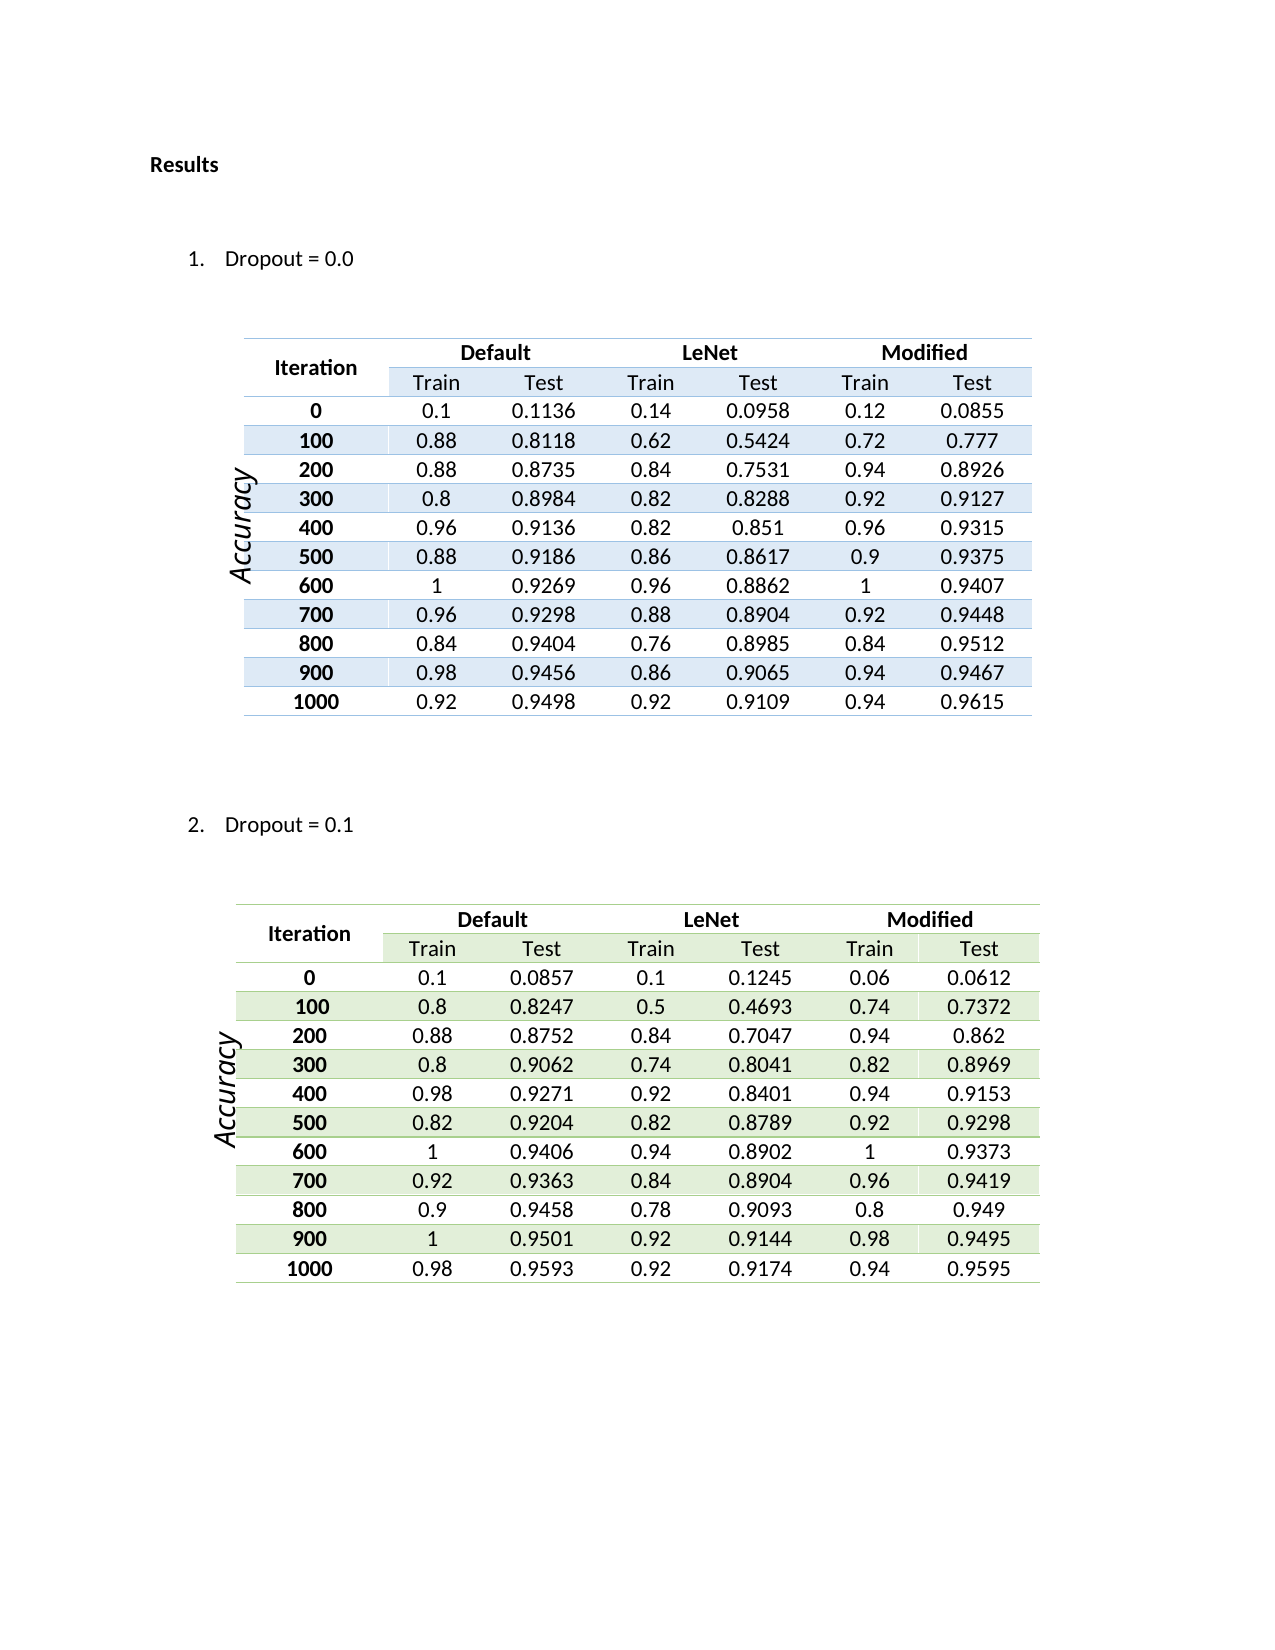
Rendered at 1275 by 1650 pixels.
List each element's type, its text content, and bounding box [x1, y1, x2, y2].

table_header Modified [817, 339, 1032, 367]
table_cell 800 [244, 629, 388, 657]
table_cell 0.8926 [913, 455, 1032, 483]
table_cell 0.9595 [919, 1254, 1039, 1282]
table_cell 0.7372 [919, 992, 1039, 1020]
table_cell Train [821, 934, 918, 962]
table_cell Test [699, 368, 817, 396]
table_cell 0.9127 [913, 484, 1032, 512]
table_cell 0.9615 [913, 687, 1032, 715]
table_cell 0.92 [602, 1254, 700, 1282]
table_header Iteration [244, 339, 388, 396]
table_cell 0.9298 [919, 1108, 1039, 1136]
table_cell 0.8247 [481, 992, 602, 1020]
table_cell 0.5424 [699, 426, 817, 454]
table_cell 0.14 [603, 397, 699, 425]
table_cell 700 [244, 600, 388, 628]
table_cell 0.9512 [913, 629, 1032, 657]
table_cell 0.82 [821, 1050, 918, 1078]
table_cell 1 [383, 1138, 481, 1165]
table_cell 0.98 [383, 1079, 481, 1107]
table_header LeNet [602, 905, 821, 933]
table_cell 0.8 [383, 1050, 481, 1078]
table_cell 600 [244, 571, 388, 599]
table_cell 0.9269 [484, 571, 603, 599]
table_cell 0.96 [821, 1166, 918, 1194]
table_header Default [383, 905, 602, 933]
table_cell Test [481, 934, 602, 962]
table_cell 0.0958 [699, 397, 817, 425]
table_cell 0.86 [603, 658, 699, 686]
table_cell 1000 [244, 687, 388, 715]
table_cell 0.82 [383, 1108, 481, 1136]
table_cell 0.94 [817, 687, 913, 715]
table_cell 0.96 [817, 513, 913, 541]
table_cell 0.98 [383, 1254, 481, 1282]
table_cell 0.851 [699, 513, 817, 541]
table_cell Train [383, 934, 481, 962]
table_cell 0.94 [821, 1079, 918, 1107]
table_cell 0.9375 [913, 542, 1032, 570]
table_cell 0.9419 [919, 1166, 1039, 1194]
table_cell 0.8752 [481, 1021, 602, 1049]
table_cell 0.9062 [481, 1050, 602, 1078]
table_cell 0.92 [821, 1108, 918, 1136]
table_cell 0.8 [383, 992, 481, 1020]
text Results [150, 150, 1125, 178]
table_cell 0.0612 [919, 963, 1039, 991]
table_cell 0.9174 [700, 1254, 821, 1282]
table_cell 0.12 [817, 397, 913, 425]
table_cell 200 [244, 455, 388, 483]
table_cell 1 [817, 571, 913, 599]
table_cell 0.96 [389, 600, 484, 628]
table_cell 0.1245 [700, 963, 821, 991]
table_cell 700 [236, 1166, 383, 1194]
table_cell 0.9136 [484, 513, 603, 541]
table_cell 0.8288 [699, 484, 817, 512]
table_cell 0.86 [603, 542, 699, 570]
table_cell 0 [236, 963, 383, 991]
table_cell 0.78 [602, 1196, 700, 1223]
table_cell Test [919, 934, 1039, 962]
table_cell 1 [821, 1138, 918, 1165]
table_cell 0.1 [602, 963, 700, 991]
table_cell 0.8 [389, 484, 484, 512]
table_cell 500 [236, 1108, 383, 1136]
table_cell 0.7531 [699, 455, 817, 483]
table_cell 0.9093 [700, 1196, 821, 1223]
table_cell 0.777 [913, 426, 1032, 454]
table_cell 0.0855 [913, 397, 1032, 425]
table_cell Train [817, 368, 913, 396]
list Dropout = 0.1 [187, 810, 1125, 838]
table_cell 0.06 [821, 963, 918, 991]
table_cell 0.92 [817, 484, 913, 512]
table_cell 0.8617 [699, 542, 817, 570]
table_cell Test [484, 368, 603, 396]
table_cell 0.8789 [700, 1108, 821, 1136]
table_cell 100 [236, 992, 383, 1020]
table_cell 0.9315 [913, 513, 1032, 541]
table_cell 0.9404 [484, 629, 603, 657]
table_cell 0.94 [821, 1021, 918, 1049]
table_cell 0.94 [817, 455, 913, 483]
table_cell 0.9065 [699, 658, 817, 686]
table_cell Train [389, 368, 484, 396]
table_cell 0.8401 [700, 1079, 821, 1107]
table_cell 0.92 [602, 1079, 700, 1107]
table_cell 0.8041 [700, 1050, 821, 1078]
table_cell 0.9109 [699, 687, 817, 715]
table_cell 0.72 [817, 426, 913, 454]
table_cell 0.9 [817, 542, 913, 570]
table_cell 0.94 [602, 1138, 700, 1165]
table_cell 0.8 [821, 1196, 918, 1223]
table_cell 0.92 [602, 1225, 700, 1253]
table_cell 0.84 [602, 1166, 700, 1194]
table_cell 0.9593 [481, 1254, 602, 1282]
table_cell 0.1136 [484, 397, 603, 425]
table_cell 0.88 [383, 1021, 481, 1049]
table_cell 0.9373 [919, 1138, 1039, 1165]
table_cell 0.862 [919, 1021, 1039, 1049]
table_cell 0.9153 [919, 1079, 1039, 1107]
table_cell 0.8904 [699, 600, 817, 628]
table_cell 0.8904 [700, 1166, 821, 1194]
table_cell 0.82 [603, 484, 699, 512]
table_cell 300 [236, 1050, 383, 1078]
table_cell 0.82 [602, 1108, 700, 1136]
table_cell 0.9448 [913, 600, 1032, 628]
table_cell Test [700, 934, 821, 962]
table_cell 0.88 [389, 426, 484, 454]
table_cell 0.9406 [481, 1138, 602, 1165]
table_cell 0.1 [389, 397, 484, 425]
table_cell 0.88 [389, 542, 484, 570]
table_cell 500 [244, 542, 388, 570]
table_cell 100 [244, 426, 388, 454]
table_cell 0.92 [817, 600, 913, 628]
table_cell 0.92 [383, 1166, 481, 1194]
table_cell 0.0857 [481, 963, 602, 991]
table_cell 0.8735 [484, 455, 603, 483]
table_cell 0.74 [821, 992, 918, 1020]
table_cell 0 [244, 397, 388, 425]
table_cell 300 [244, 484, 388, 512]
table_cell Train [603, 368, 699, 396]
table_cell 0.84 [603, 455, 699, 483]
table_header Iteration [236, 905, 383, 962]
table_cell 0.94 [817, 658, 913, 686]
table_cell 0.8984 [484, 484, 603, 512]
table_cell 0.9501 [481, 1225, 602, 1253]
table_cell 0.88 [389, 455, 484, 483]
table_cell 0.76 [603, 629, 699, 657]
table_cell 0.1 [383, 963, 481, 991]
table_cell 0.8902 [700, 1138, 821, 1165]
table_cell 600 [236, 1138, 383, 1165]
table_cell 1 [383, 1225, 481, 1253]
table_header LeNet [603, 339, 817, 367]
table_cell 0.9495 [919, 1225, 1039, 1253]
list Dropout = 0.0 [187, 244, 1125, 272]
table_cell 1 [389, 571, 484, 599]
table_cell 0.8985 [699, 629, 817, 657]
table_cell Test [913, 368, 1032, 396]
table_cell 0.9144 [700, 1225, 821, 1253]
table_cell 0.92 [389, 687, 484, 715]
table_cell 0.9407 [913, 571, 1032, 599]
table_cell 0.5 [602, 992, 700, 1020]
table_cell 0.4693 [700, 992, 821, 1020]
table_cell 0.7047 [700, 1021, 821, 1049]
table_cell 0.84 [389, 629, 484, 657]
table_cell 200 [236, 1021, 383, 1049]
table_cell 0.88 [603, 600, 699, 628]
table_cell 0.9498 [484, 687, 603, 715]
table_cell 400 [244, 513, 388, 541]
table_cell 0.84 [602, 1021, 700, 1049]
table_cell 0.96 [603, 571, 699, 599]
table_header Modified [821, 905, 1039, 933]
table_cell 0.9271 [481, 1079, 602, 1107]
table_cell 0.9467 [913, 658, 1032, 686]
table_cell 0.62 [603, 426, 699, 454]
table_header Default [389, 339, 603, 367]
table_cell 0.9 [383, 1196, 481, 1223]
table_cell 1000 [236, 1254, 383, 1282]
table_cell 0.9204 [481, 1108, 602, 1136]
table_cell 0.949 [919, 1196, 1039, 1223]
table_cell 0.98 [821, 1225, 918, 1253]
table_cell 0.82 [603, 513, 699, 541]
table_cell 0.74 [602, 1050, 700, 1078]
table_cell 400 [236, 1079, 383, 1107]
table_cell 0.9298 [484, 600, 603, 628]
table_cell 0.8862 [699, 571, 817, 599]
table_cell 0.96 [389, 513, 484, 541]
table_cell 0.8118 [484, 426, 603, 454]
table_cell 0.9456 [484, 658, 603, 686]
table_cell 0.84 [817, 629, 913, 657]
table_cell 900 [236, 1225, 383, 1253]
table_cell 0.92 [603, 687, 699, 715]
table_cell 0.8969 [919, 1050, 1039, 1078]
table_cell 0.94 [821, 1254, 918, 1282]
table_cell 900 [244, 658, 388, 686]
table_cell 0.98 [389, 658, 484, 686]
table_cell Train [602, 934, 700, 962]
table_cell 0.9363 [481, 1166, 602, 1194]
table_cell 800 [236, 1196, 383, 1223]
table_cell 0.9458 [481, 1196, 602, 1223]
table_cell 0.9186 [484, 542, 603, 570]
